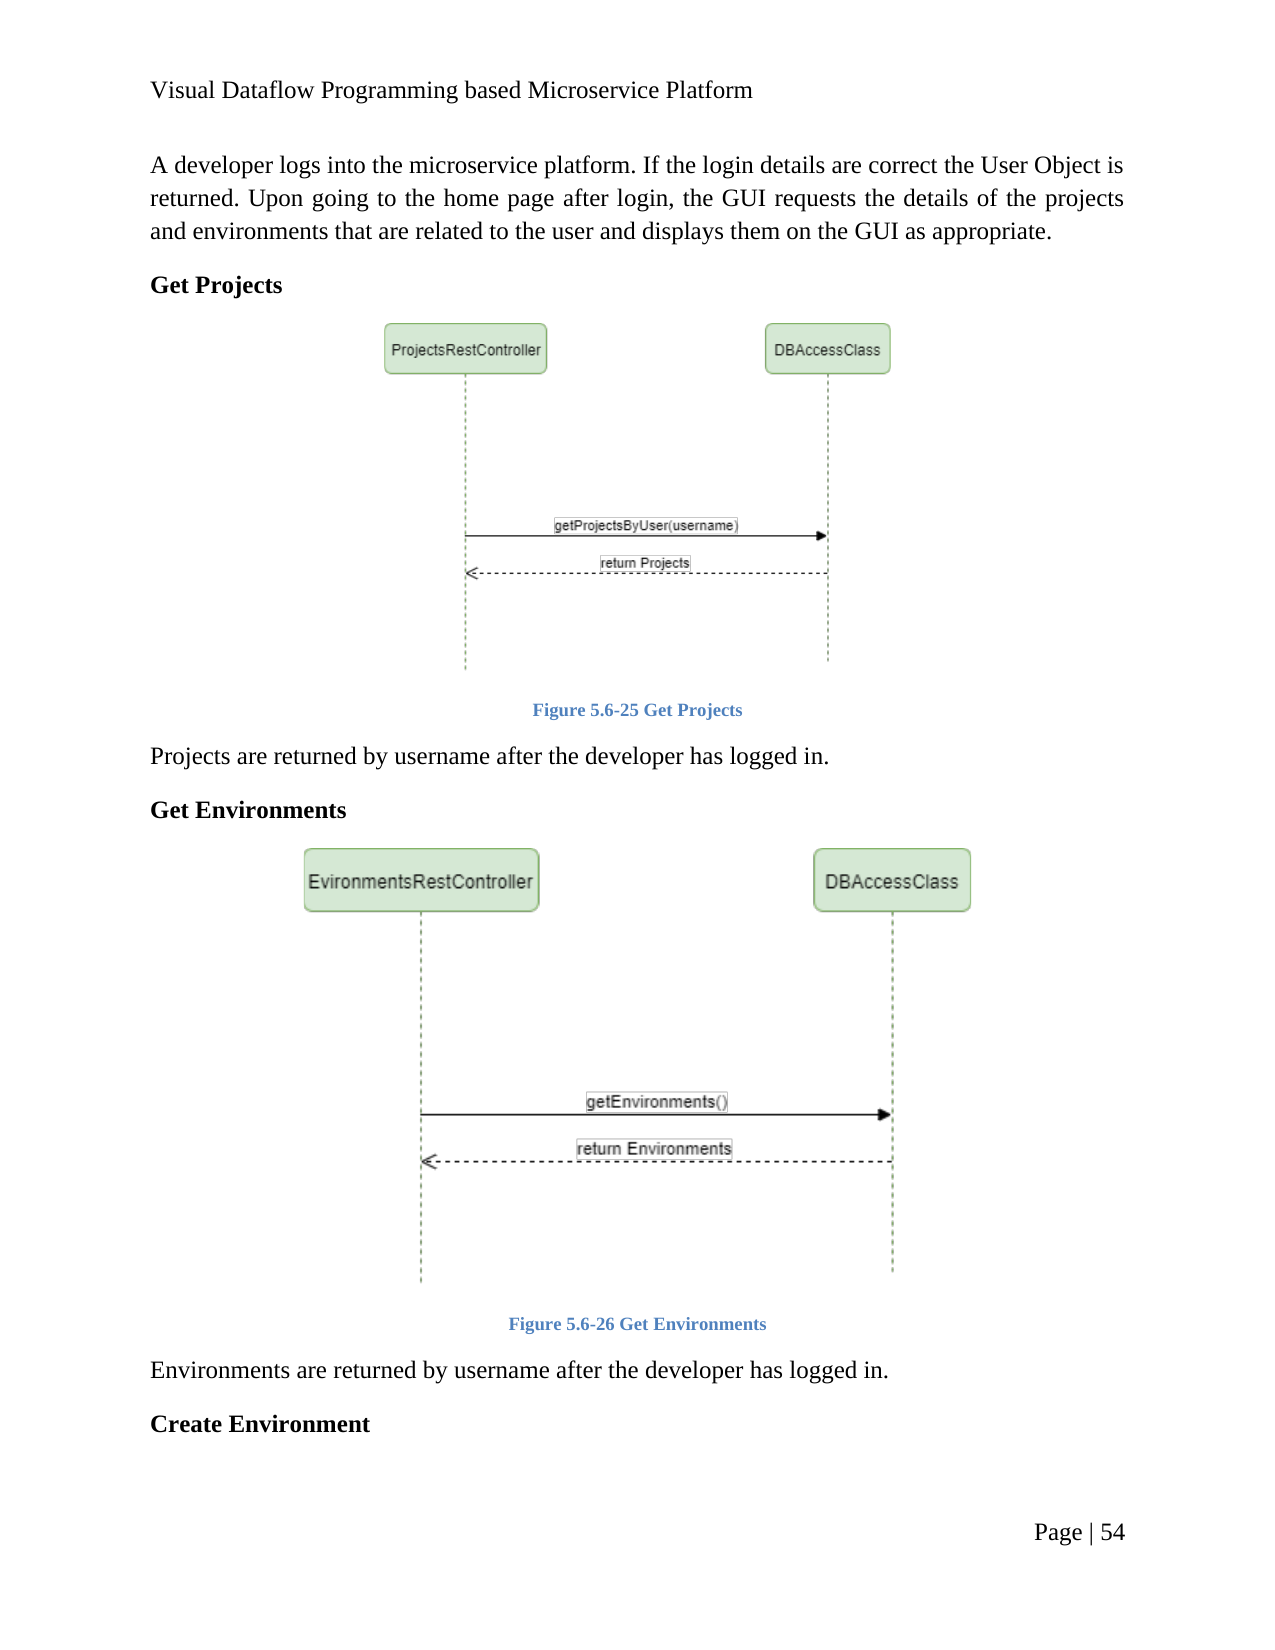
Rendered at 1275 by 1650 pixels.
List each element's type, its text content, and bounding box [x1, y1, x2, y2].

picture [303, 848, 972, 1288]
text A developer logs into the microservice platform. If the login details are correct the User Object is returned. Upon going to the home page after login, the GUI requests the details of the projects and environments that are related to the user and displays them on the GUI as appropriate. [150, 150, 1125, 245]
text Get Projects [150, 270, 1125, 299]
text Environments are returned by username after the developer has logged in. [150, 1355, 1125, 1384]
picture [384, 323, 891, 674]
text Get Environments [150, 795, 1125, 823]
text Projects are returned by username after the developer has logged in. [150, 741, 1125, 769]
text Create Environment [150, 1409, 1125, 1438]
